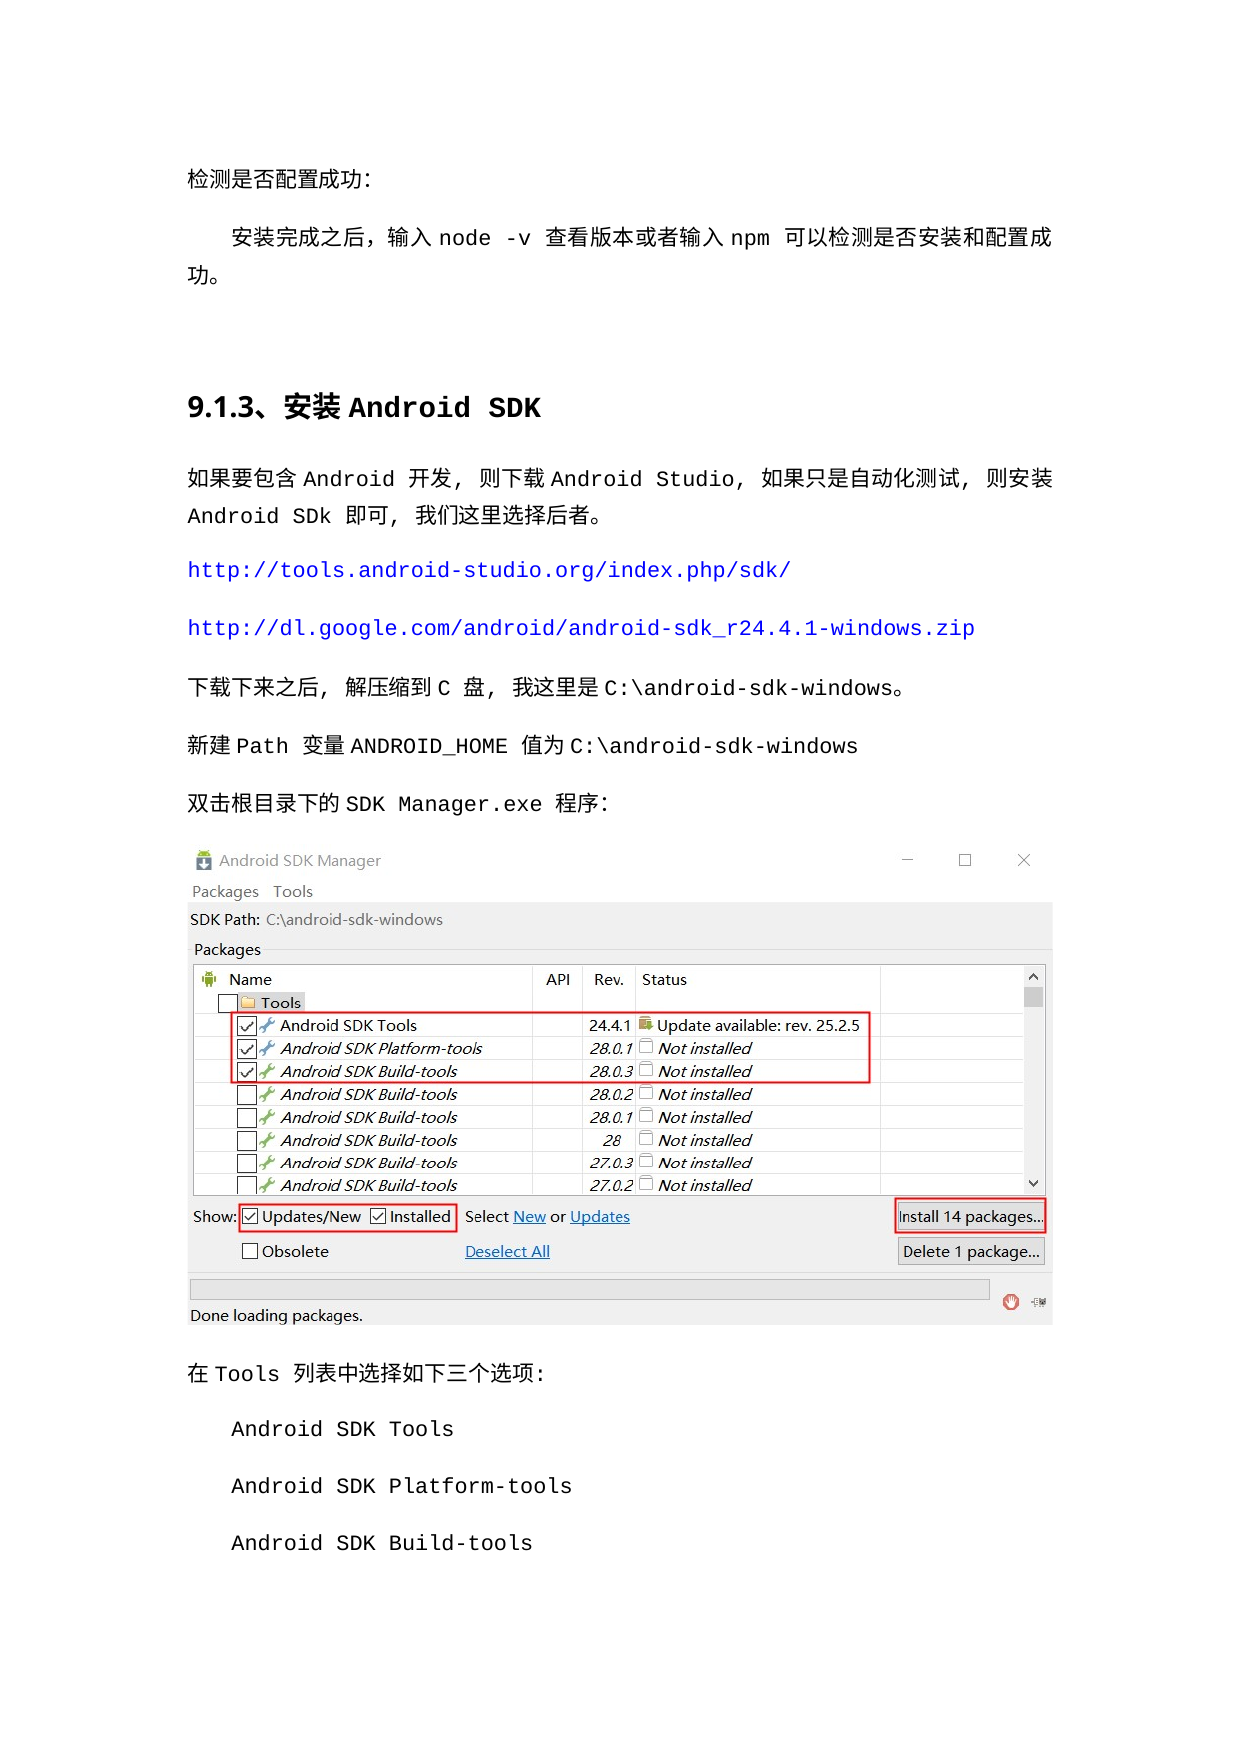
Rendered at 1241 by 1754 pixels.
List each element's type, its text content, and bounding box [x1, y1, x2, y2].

text 下载下来之后, 解压缩到 C 盘, 我这里是 C:\android-sdk-windows。 [187, 670, 1053, 702]
text Android SDK Platform-tools [187, 1471, 1053, 1504]
text Android SDK Tools [187, 1414, 1053, 1447]
text 新建 Path 变量 ANDROID_HOME 值为 C:\android-sdk-windows [187, 728, 1053, 760]
text 在 Tools 列表中选择如下三个选项: [187, 1356, 1053, 1389]
text http://tools.android-studio.org/index.php/sdk/ [187, 556, 1053, 588]
text http://dl.google.com/android/android-sdk_r24.4.1-windows.zip [187, 613, 1053, 645]
subtitle 安装 Android SDK [187, 372, 1053, 437]
text 检测是否配置成功： [187, 162, 1053, 194]
text 双击根目录下的 SDK Manager.exe 程序： [187, 786, 1053, 818]
picture [187, 844, 1053, 1325]
text Android SDK Build-tools [187, 1528, 1053, 1561]
text 如果要包含 Android 开发, 则下载 Android Studio, 如果只是自动化测试, 则安装 Android SDk 即可, 我们这里选择后者。 [187, 460, 1053, 530]
text 安装完成之后，输入 node -v 查看版本或者输入 npm 可以检测是否安装和配置成功。 [187, 220, 1053, 290]
